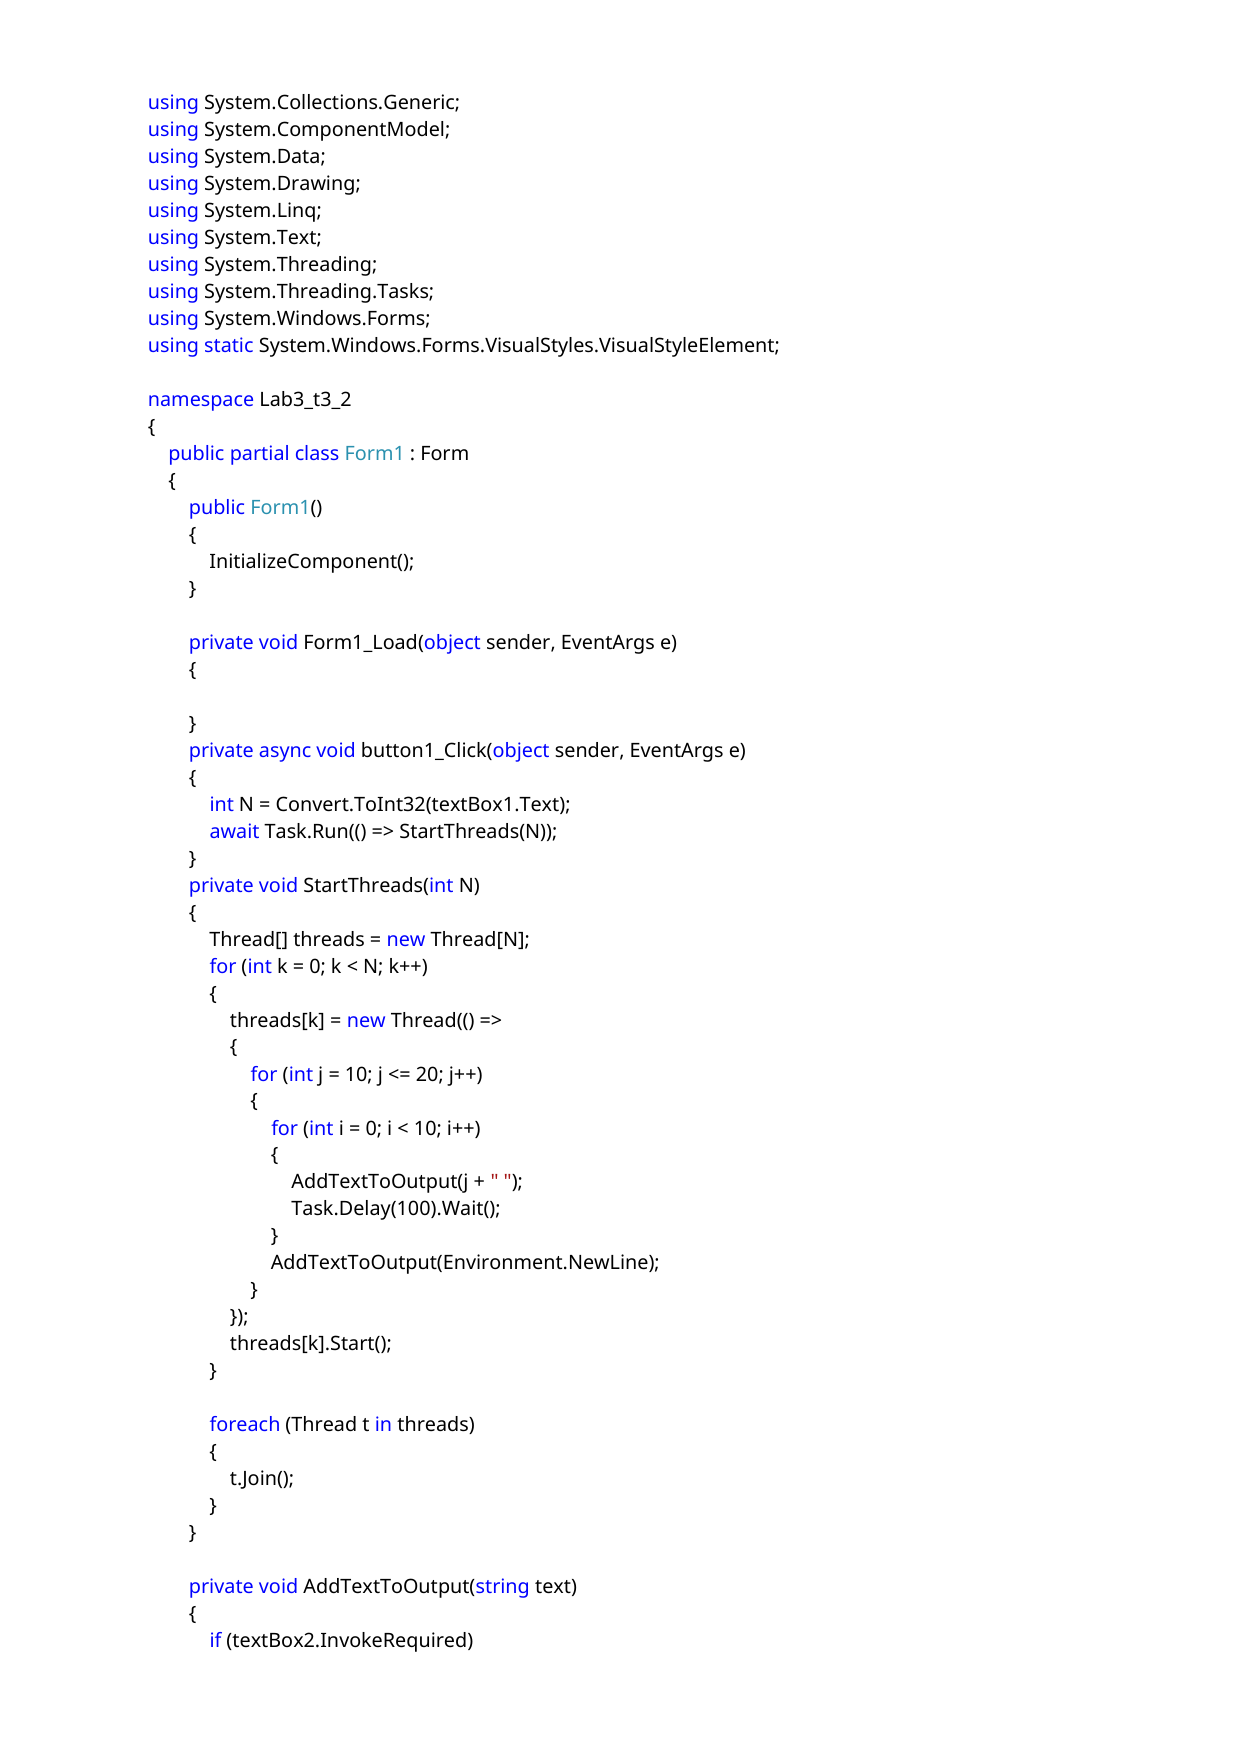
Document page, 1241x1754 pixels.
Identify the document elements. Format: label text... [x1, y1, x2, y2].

text using static System.Windows.Forms.VisualStyles.VisualStyleElement; [148, 331, 1152, 358]
text using System.Data; [148, 142, 1152, 169]
text { [148, 520, 1152, 547]
text } [148, 1491, 1152, 1518]
text { [148, 979, 1152, 1006]
text using System.Collections.Generic; [148, 88, 1152, 116]
text } [148, 844, 1152, 871]
text { [148, 1141, 1152, 1168]
text using System.Threading; [148, 250, 1152, 277]
text InitializeComponent(); [148, 547, 1152, 574]
text { [148, 1437, 1152, 1464]
text } [148, 709, 1152, 736]
text private void StartThreads(int N) [148, 871, 1152, 898]
text { [148, 412, 1152, 439]
text t.Join(); [148, 1464, 1152, 1491]
text { [148, 763, 1152, 790]
text foreach (Thread t in threads) [148, 1411, 1152, 1437]
text public Form1() [148, 493, 1152, 520]
text { [148, 1033, 1152, 1060]
text private void Form1_Load(object sender, EventArgs e) [148, 628, 1152, 655]
text { [148, 1599, 1152, 1626]
text namespace Lab3_t3_2 [148, 385, 1152, 412]
text using System.Threading.Tasks; [148, 277, 1152, 304]
text using System.Linq; [148, 196, 1152, 223]
text }); [148, 1303, 1152, 1329]
text { [148, 466, 1152, 493]
text { [148, 655, 1152, 682]
text } [148, 1357, 1152, 1383]
text { [148, 1087, 1152, 1114]
text Thread[] threads = new Thread[N]; [148, 925, 1152, 952]
text using System.Drawing; [148, 169, 1152, 196]
text private void AddTextToOutput(string text) [148, 1572, 1152, 1599]
text } [148, 1222, 1152, 1249]
text using System.ComponentModel; [148, 116, 1152, 142]
text Task.Delay(100).Wait(); [148, 1195, 1152, 1222]
text for (int j = 10; j <= 20; j++) [148, 1060, 1152, 1087]
text { [148, 898, 1152, 925]
text for (int i = 0; i < 10; i++) [148, 1114, 1152, 1141]
text int N = Convert.ToInt32(textBox1.Text); [148, 790, 1152, 817]
text threads[k] = new Thread(() => [148, 1006, 1152, 1033]
text public partial class Form1 : Form [148, 439, 1152, 466]
text } [148, 1276, 1152, 1303]
text AddTextToOutput(Environment.NewLine); [148, 1249, 1152, 1276]
text for (int k = 0; k < N; k++) [148, 952, 1152, 979]
text await Task.Run(() => StartThreads(N)); [148, 817, 1152, 844]
text threads[k].Start(); [148, 1329, 1152, 1357]
text } [148, 574, 1152, 601]
text private async void button1_Click(object sender, EventArgs e) [148, 736, 1152, 763]
text if (textBox2.InvokeRequired) [148, 1626, 1152, 1653]
text using System.Windows.Forms; [148, 304, 1152, 331]
text using System.Text; [148, 223, 1152, 250]
text AddTextToOutput(j + " "); [148, 1168, 1152, 1195]
text } [148, 1518, 1152, 1545]
